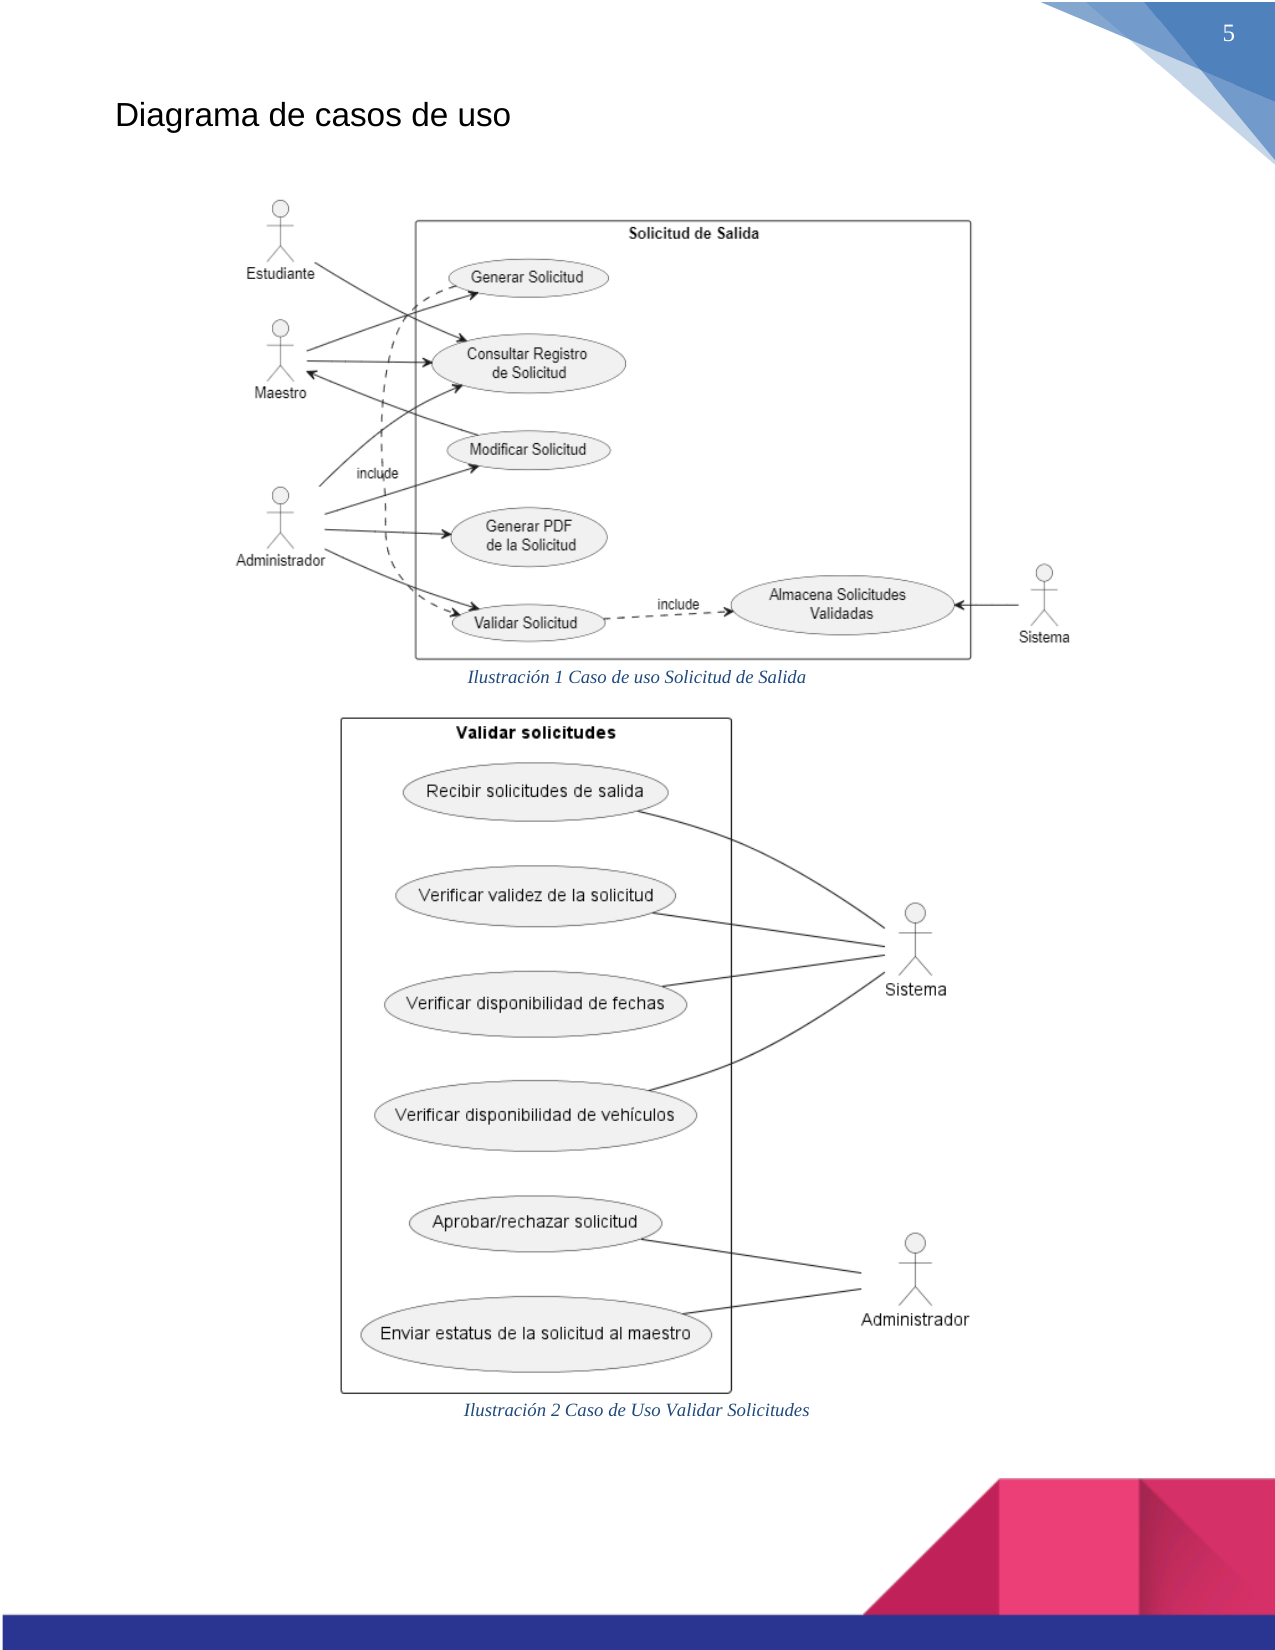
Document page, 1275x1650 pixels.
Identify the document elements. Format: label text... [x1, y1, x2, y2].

picture [1040, 2, 1275, 166]
text Ilustración 2 Caso de Uso Validar Solicitudes [115, 1399, 1160, 1420]
picture [230, 194, 1077, 665]
text Ilustración 1 Caso de uso Solicitud de Salida [115, 666, 1160, 688]
picture [332, 709, 977, 1399]
text Diagrama de casos de uso [115, 95, 1160, 133]
